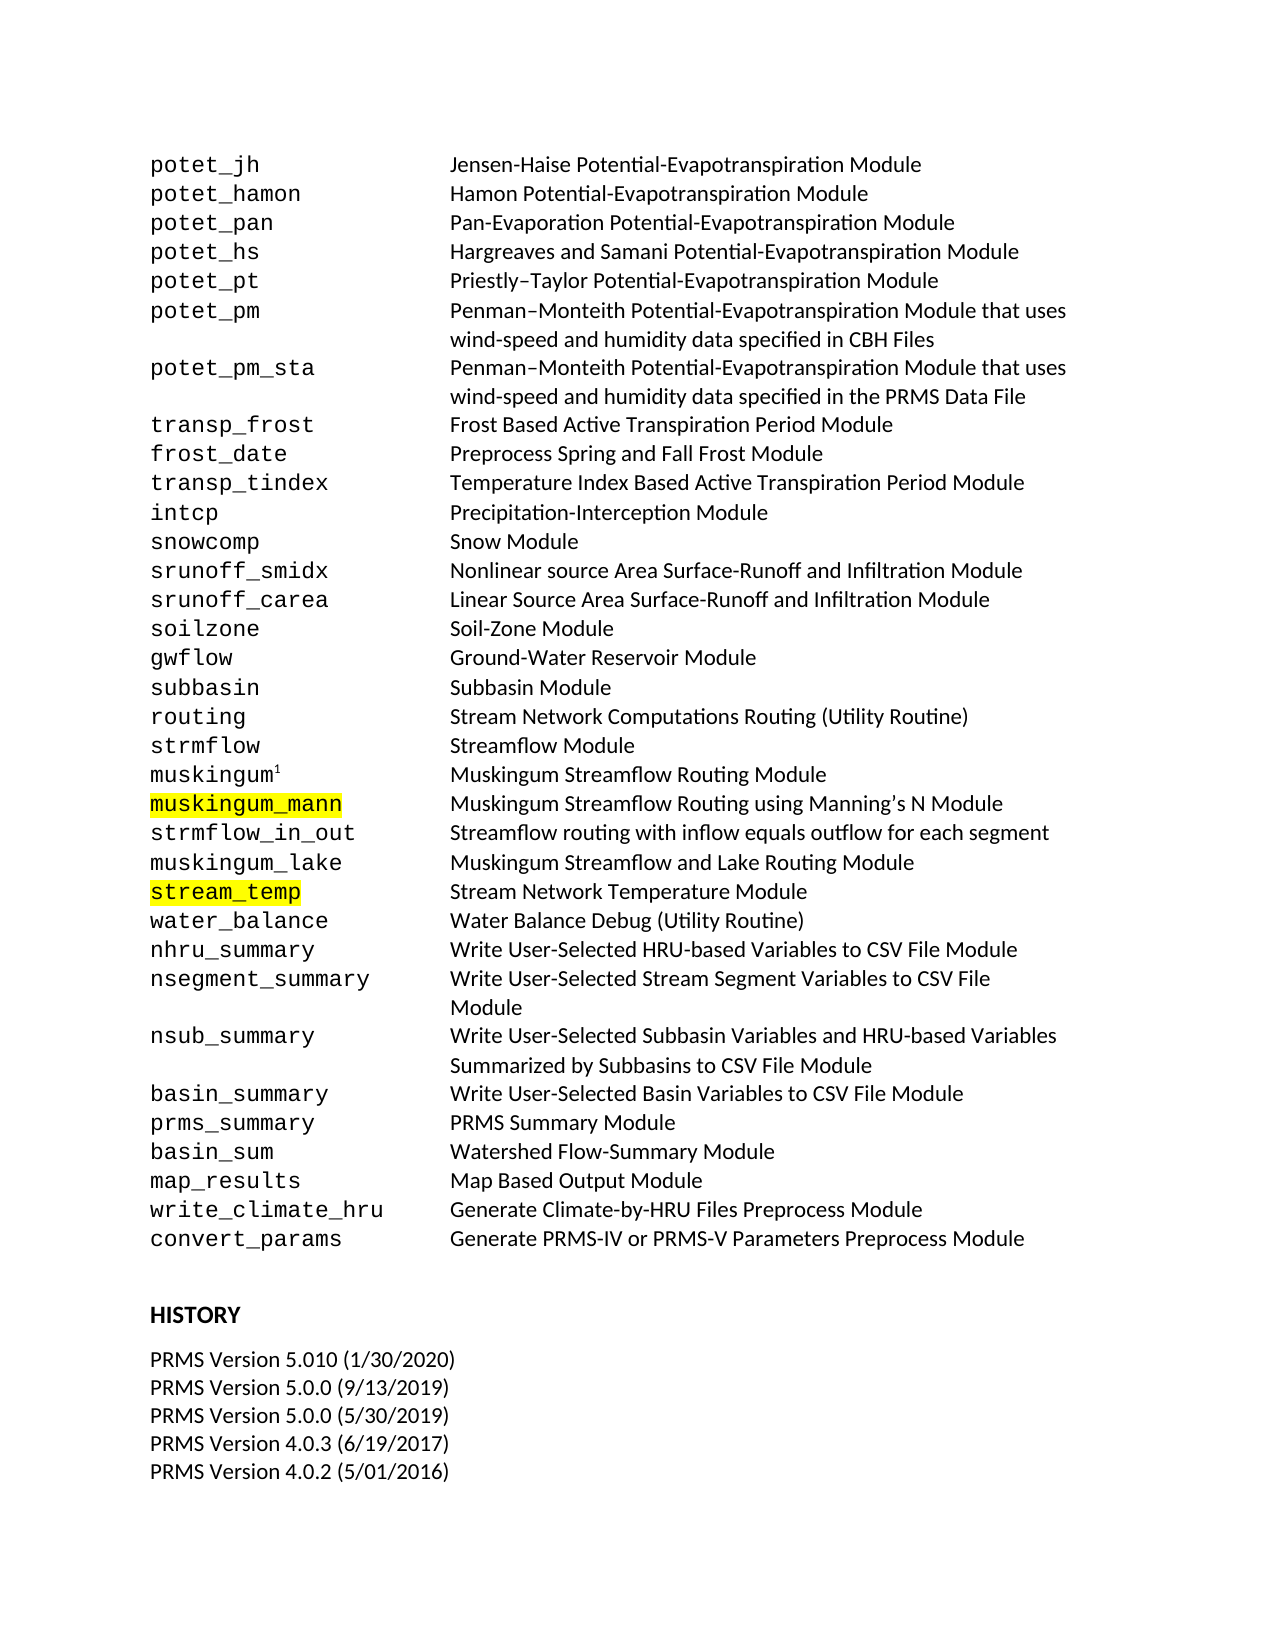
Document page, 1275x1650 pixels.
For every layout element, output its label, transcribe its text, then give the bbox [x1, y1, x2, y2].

text soilzone Soil-Zone Module [150, 614, 1125, 643]
text potet_pt Priestly–Taylor Potential-Evapotranspiration Module [150, 267, 1125, 296]
text strmflow_in_out Streamflow routing with inflow equals outflow for each segment [150, 818, 1125, 848]
text potet_pm_sta Penman–Monteith Potential-Evapotranspiration Module that uses wind-speed and humidity data specified in the PRMS Data File [150, 353, 1125, 410]
text prms_summary PRMS Summary Module [150, 1108, 1125, 1137]
text potet_pan Pan-Evaporation Potential-Evapotranspiration Module [150, 208, 1125, 237]
text muskingum1 Muskingum Streamflow Routing Module [150, 760, 1125, 789]
text srunoff_carea Linear Source Area Surface-Runoff and Infiltration Module [150, 585, 1125, 614]
text nsegment_summary Write User-Selected Stream Segment Variables to CSV File Module [150, 964, 1125, 1022]
text muskingum_mann Muskingum Streamflow Routing using Manning’s N Module [150, 789, 1125, 818]
text transp_tindex Temperature Index Based Active Transpiration Period Module [150, 468, 1125, 498]
text convert_params Generate PRMS-IV or PRMS-V Parameters Preprocess Module [150, 1224, 1125, 1254]
text PRMS Version 5.0.0 (9/13/2019) [150, 1373, 1125, 1401]
text HISTORY [150, 1299, 1125, 1330]
text map_results Map Based Output Module [150, 1166, 1125, 1195]
text srunoff_smidx Nonlinear source Area Surface-Runoff and Infiltration Module [150, 556, 1125, 585]
text subbasin Subbasin Module [150, 673, 1125, 702]
text potet_jh Jensen-Haise Potential-Evapotranspiration Module [150, 150, 1125, 179]
text water_balance Water Balance Debug (Utility Routine) [150, 906, 1125, 935]
text potet_pm Penman–Monteith Potential-Evapotranspiration Module that uses wind-speed and humidity data specified in CBH Files [150, 296, 1125, 353]
text basin_sum Watershed Flow-Summary Module [150, 1137, 1125, 1166]
text basin_summary Write User-Selected Basin Variables to CSV File Module [150, 1079, 1125, 1108]
text PRMS Version 5.010 (1/30/2020) [150, 1345, 1125, 1373]
text routing Stream Network Computations Routing (Utility Routine) [150, 702, 1125, 731]
text PRMS Version 4.0.2 (5/01/2016) [150, 1457, 1125, 1485]
text frost_date Preprocess Spring and Fall Frost Module [150, 439, 1125, 468]
text potet_hs Hargreaves and Samani Potential-Evapotranspiration Module [150, 237, 1125, 267]
text strmflow Streamflow Module [150, 731, 1125, 760]
text nsub_summary Write User-Selected Subbasin Variables and HRU-based Variables Summarized by Subbasins to CSV File Module [150, 1022, 1125, 1079]
text stream_temp Stream Network Temperature Module [150, 877, 1125, 906]
text gwflow Ground-Water Reservoir Module [150, 643, 1125, 673]
text snowcomp Snow Module [150, 527, 1125, 556]
text PRMS Version 4.0.3 (6/19/2017) [150, 1429, 1125, 1457]
text PRMS Version 5.0.0 (5/30/2019) [150, 1401, 1125, 1429]
text muskingum_lake Muskingum Streamflow and Lake Routing Module [150, 848, 1125, 877]
text write_climate_hru Generate Climate-by-HRU Files Preprocess Module [150, 1195, 1125, 1224]
text intcp Precipitation-Interception Module [150, 498, 1125, 527]
text nhru_summary Write User-Selected HRU-based Variables to CSV File Module [150, 935, 1125, 964]
text transp_frost Frost Based Active Transpiration Period Module [150, 410, 1125, 439]
text potet_hamon Hamon Potential-Evapotranspiration Module [150, 179, 1125, 208]
